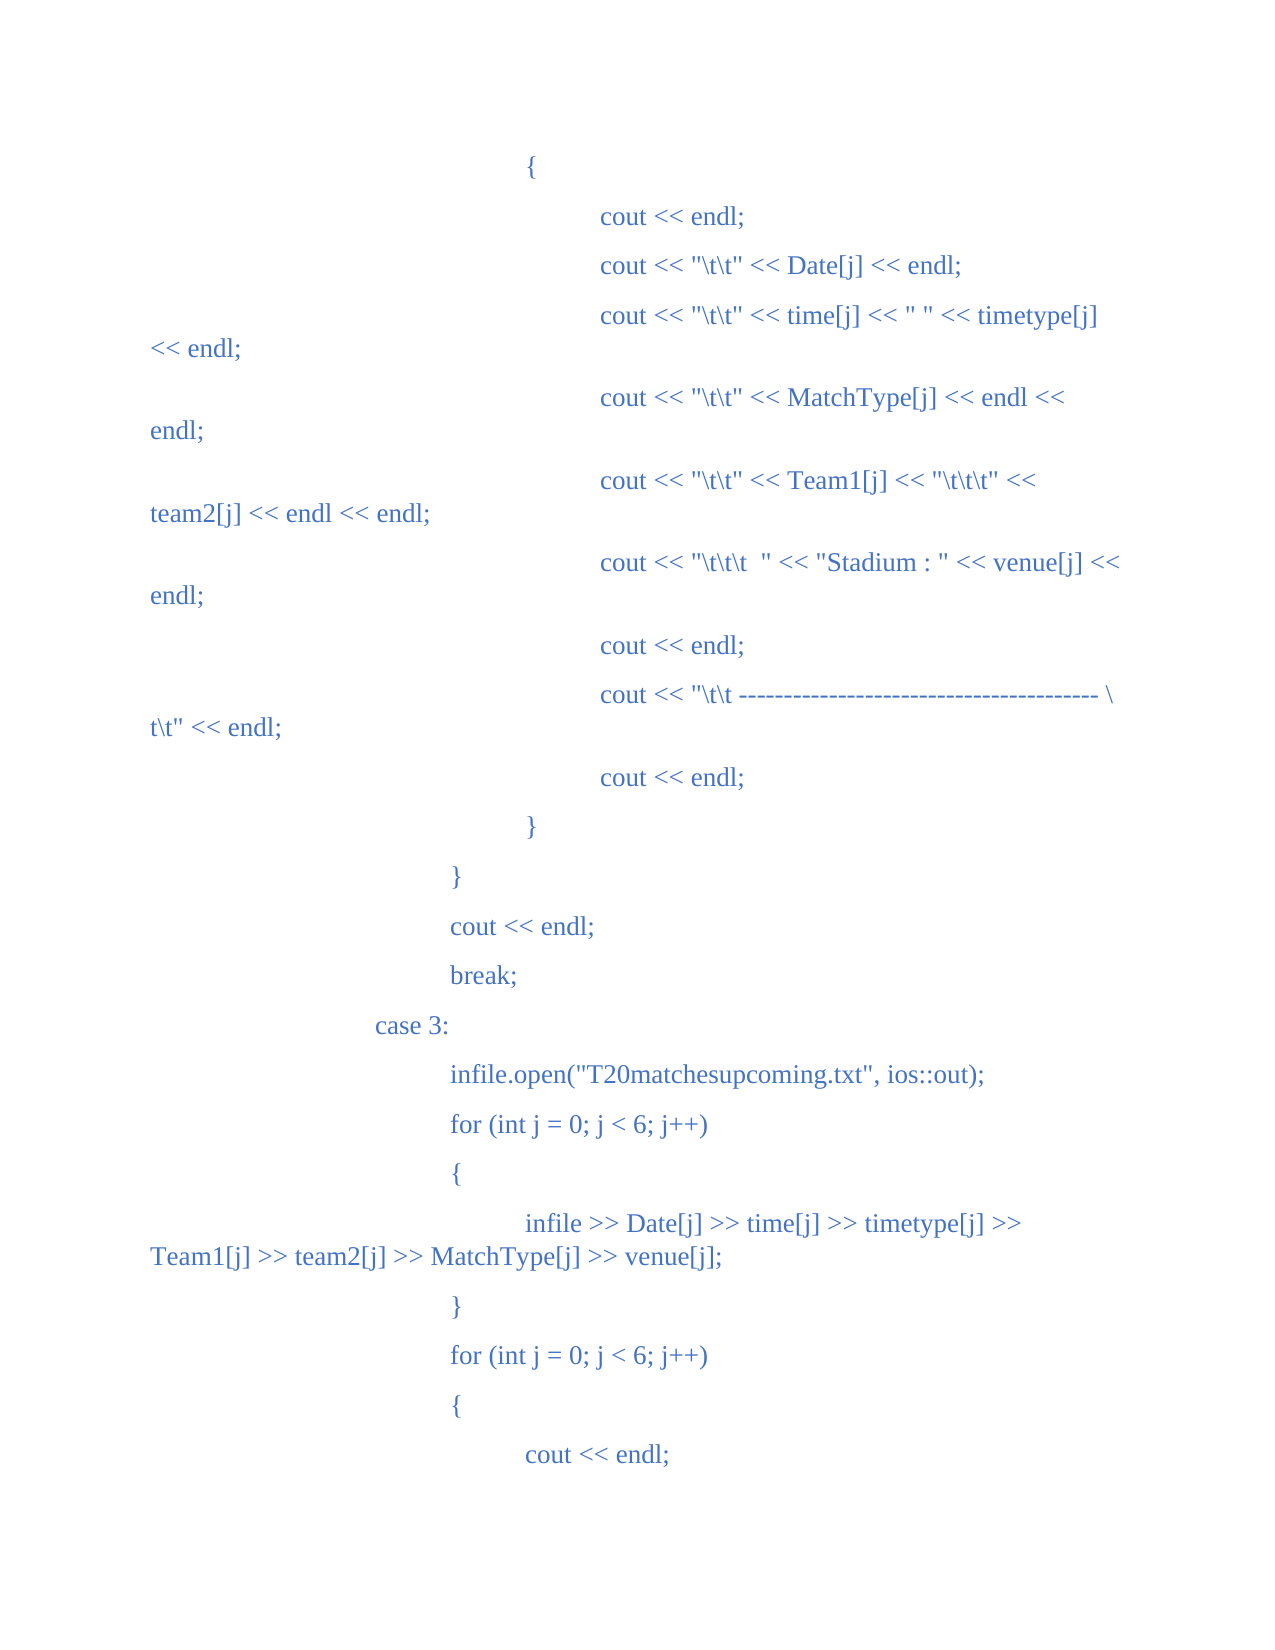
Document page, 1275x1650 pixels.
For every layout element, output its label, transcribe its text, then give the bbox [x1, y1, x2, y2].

text infile.open("T20matchesupcoming.txt", ios::out); [150, 1058, 1125, 1089]
text { [150, 1389, 1125, 1420]
text break; [150, 959, 1125, 990]
text for (int j = 0; j < 6; j++) [150, 1339, 1125, 1370]
text cout << endl; [150, 199, 1125, 231]
text cout << "\t\t" << Team1[j] << "\t\t\t" << team2[j] << endl << endl; [150, 464, 1125, 528]
text cout << endl; [150, 761, 1125, 792]
text cout << "\t\t" << MatchType[j] << endl << endl; [150, 381, 1125, 445]
text for (int j = 0; j < 6; j++) [150, 1108, 1125, 1139]
text } [150, 860, 1125, 891]
text { [150, 1157, 1125, 1189]
text } [150, 810, 1125, 842]
text cout << "\t\t" << time[j] << " " << timetype[j] << endl; [150, 299, 1125, 363]
text cout << endl; [150, 909, 1125, 941]
text cout << endl; [150, 1438, 1125, 1469]
text { [150, 150, 1125, 181]
text cout << "\t\t" << Date[j] << endl; [150, 249, 1125, 280]
text cout << "\t\t ---------------------------------------- \t\t" << endl; [150, 678, 1125, 742]
text infile >> Date[j] >> time[j] >> timetype[j] >> Team1[j] >> team2[j] >> MatchType[j] >> venue[j]; [150, 1207, 1125, 1271]
text } [150, 1289, 1125, 1321]
text cout << "\t\t\t " << "Stadium : " << venue[j] << endl; [150, 546, 1125, 610]
text case 3: [150, 1009, 1125, 1040]
text cout << endl; [150, 629, 1125, 660]
